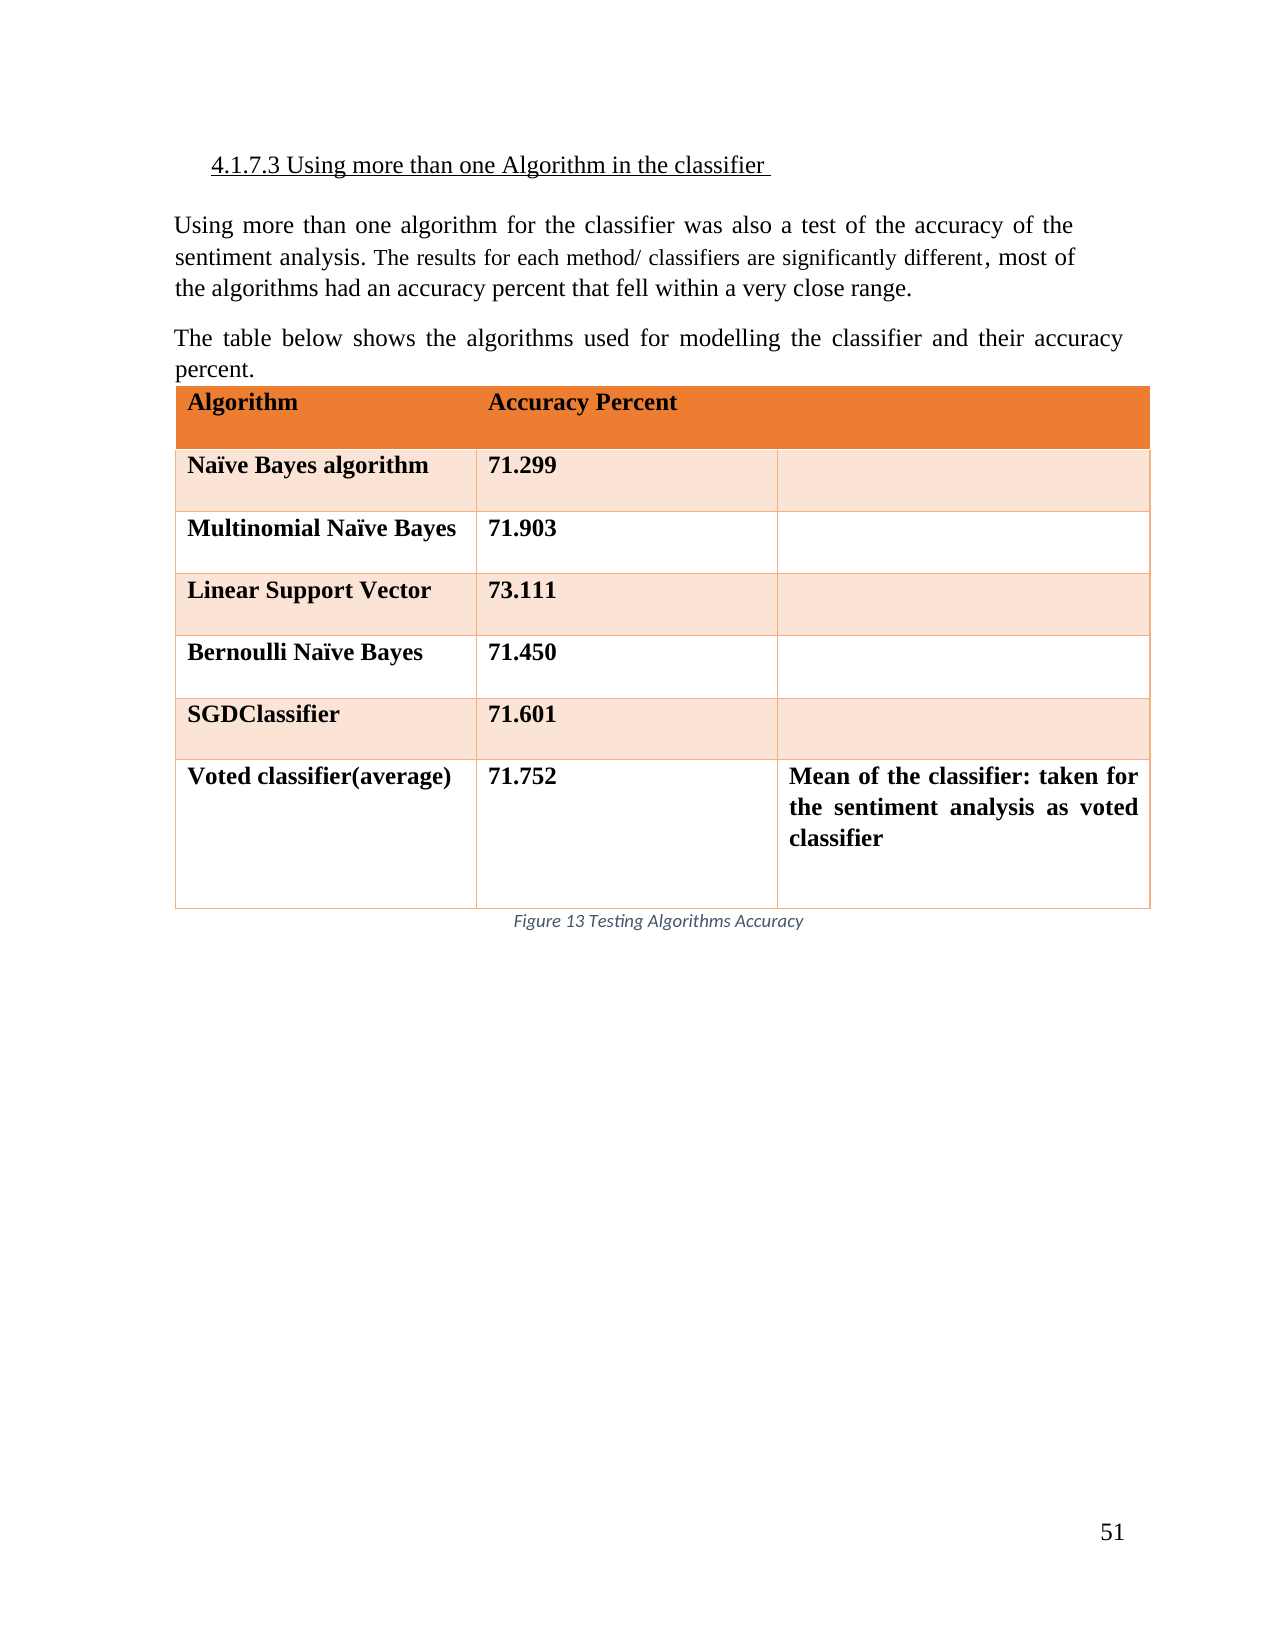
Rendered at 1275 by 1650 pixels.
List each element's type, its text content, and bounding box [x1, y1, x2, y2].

table_cell [778, 699, 1149, 759]
table_cell 71.752 [477, 760, 777, 908]
table_cell 71.450 [477, 636, 777, 697]
table_cell 71.601 [477, 699, 777, 759]
subtitle 4.1.7.3 Using more than one Algorithm in the classifier [211, 150, 1125, 179]
text Figure 13 Testing Algorithms Accuracy [192, 909, 1125, 932]
table_cell [778, 574, 1149, 635]
table_cell 71.299 [477, 450, 777, 511]
table_cell Naïve Bayes algorithm [176, 450, 476, 511]
table_cell [778, 450, 1149, 511]
table_cell 71.903 [477, 512, 777, 573]
table_header Accuracy Percent [477, 386, 778, 449]
table_cell Mean of the classifier: taken for the sentiment analysis as voted classifier [778, 760, 1149, 908]
table_header [778, 386, 1150, 449]
text The table below shows the algorithms used for modelling the classifier and their accuracy percent. [174, 323, 1125, 383]
table_cell Multinomial Naïve Bayes [176, 512, 476, 573]
text Using more than one algorithm for the classifier was also a test of the accuracy of the sentiment analysis. The results for each method/ classifiers are significantly different, most of the algorithms had an accuracy percent that fell within a very close range. [174, 210, 1076, 302]
table_cell 73.111 [477, 574, 777, 635]
table_cell Voted classifier(average) [176, 760, 476, 908]
table_cell Bernoulli Naïve Bayes [176, 636, 476, 697]
table_header Algorithm [176, 386, 477, 449]
table_cell Linear Support Vector [176, 574, 476, 635]
table_cell [778, 512, 1149, 573]
table_cell [778, 636, 1149, 697]
table_cell SGDClassifier [176, 699, 476, 759]
